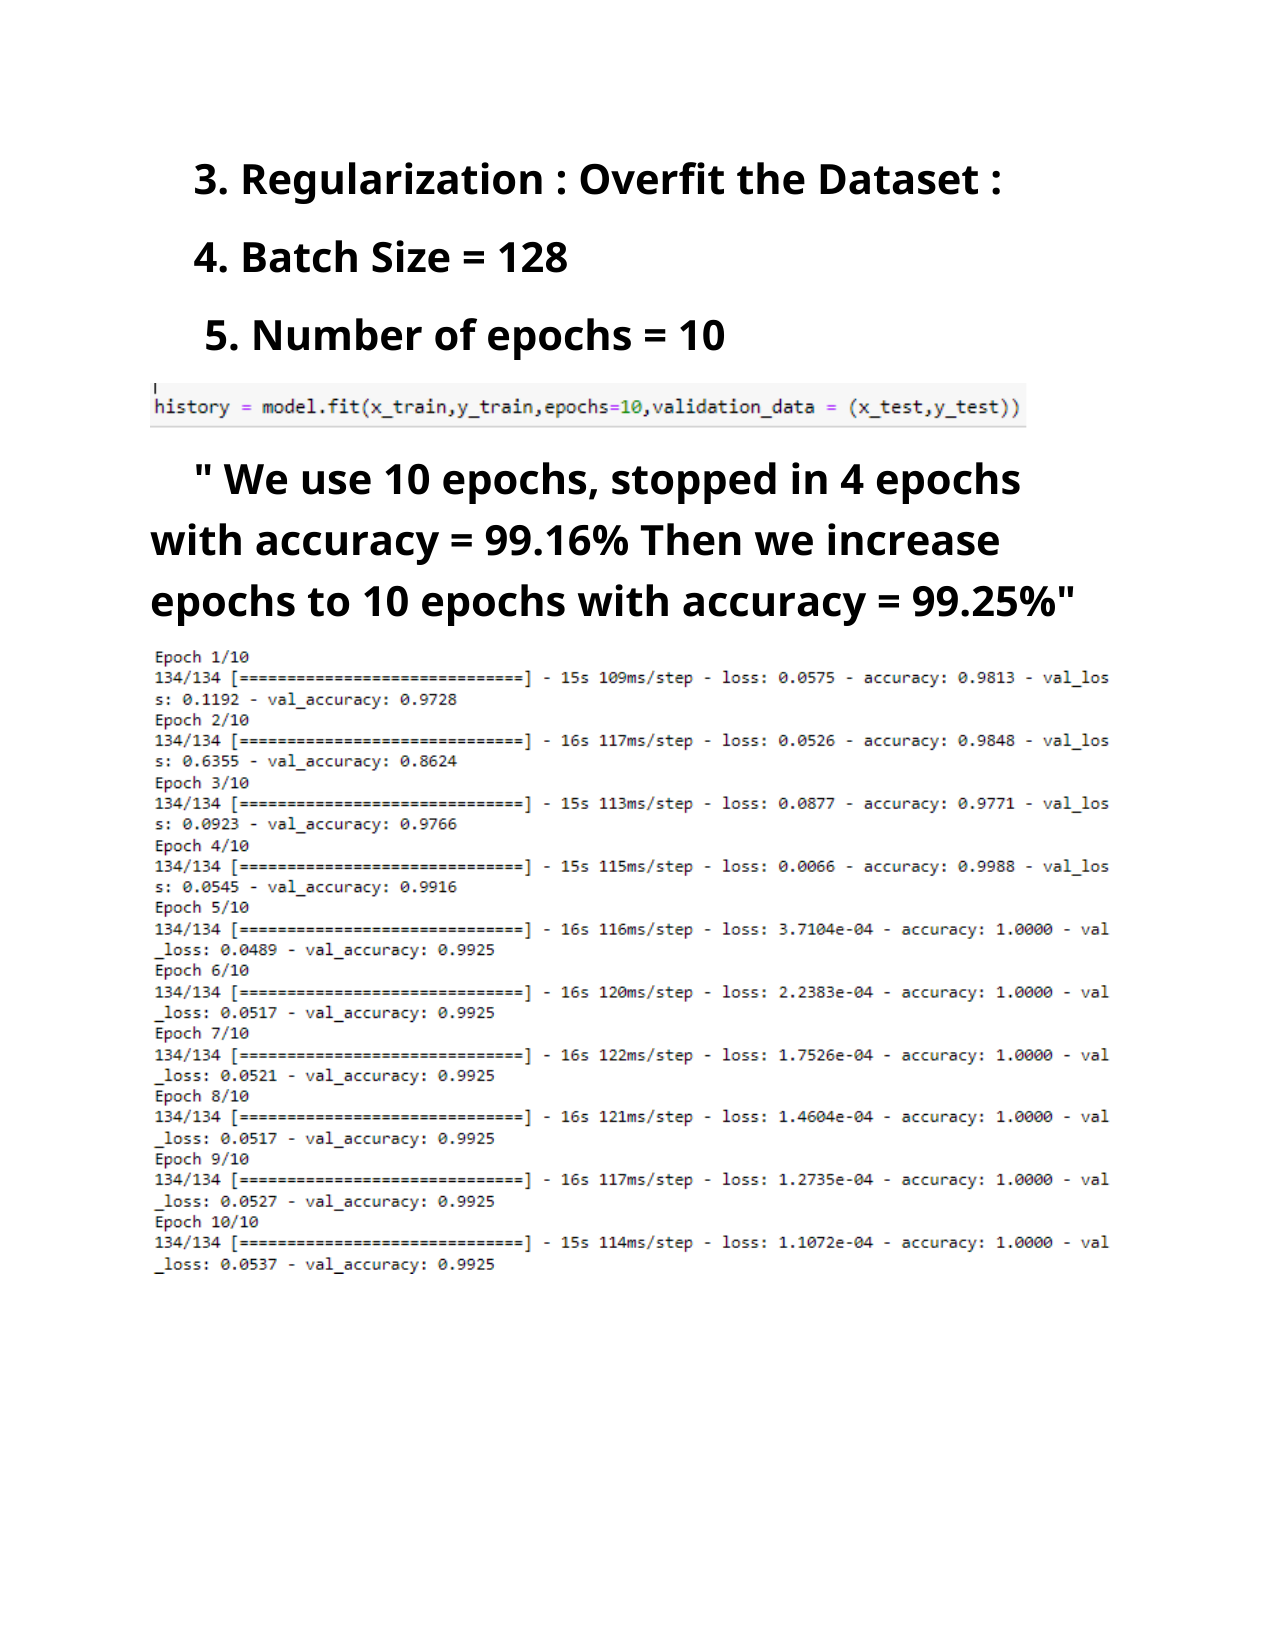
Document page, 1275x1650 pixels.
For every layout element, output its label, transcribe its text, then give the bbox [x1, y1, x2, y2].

text 5. Number of epochs = 10 [150, 306, 1125, 363]
picture [150, 650, 1125, 1274]
text 3. Regularization : Overfit the Dataset : [150, 150, 1125, 207]
text 4. Batch Size = 128 [150, 228, 1125, 285]
text " We use 10 epochs, stopped in 4 epochs with accuracy = 99.16% Then we increase epochs to 10 epochs with accuracy = 99.25%" [150, 449, 1125, 629]
picture [150, 383, 1027, 431]
